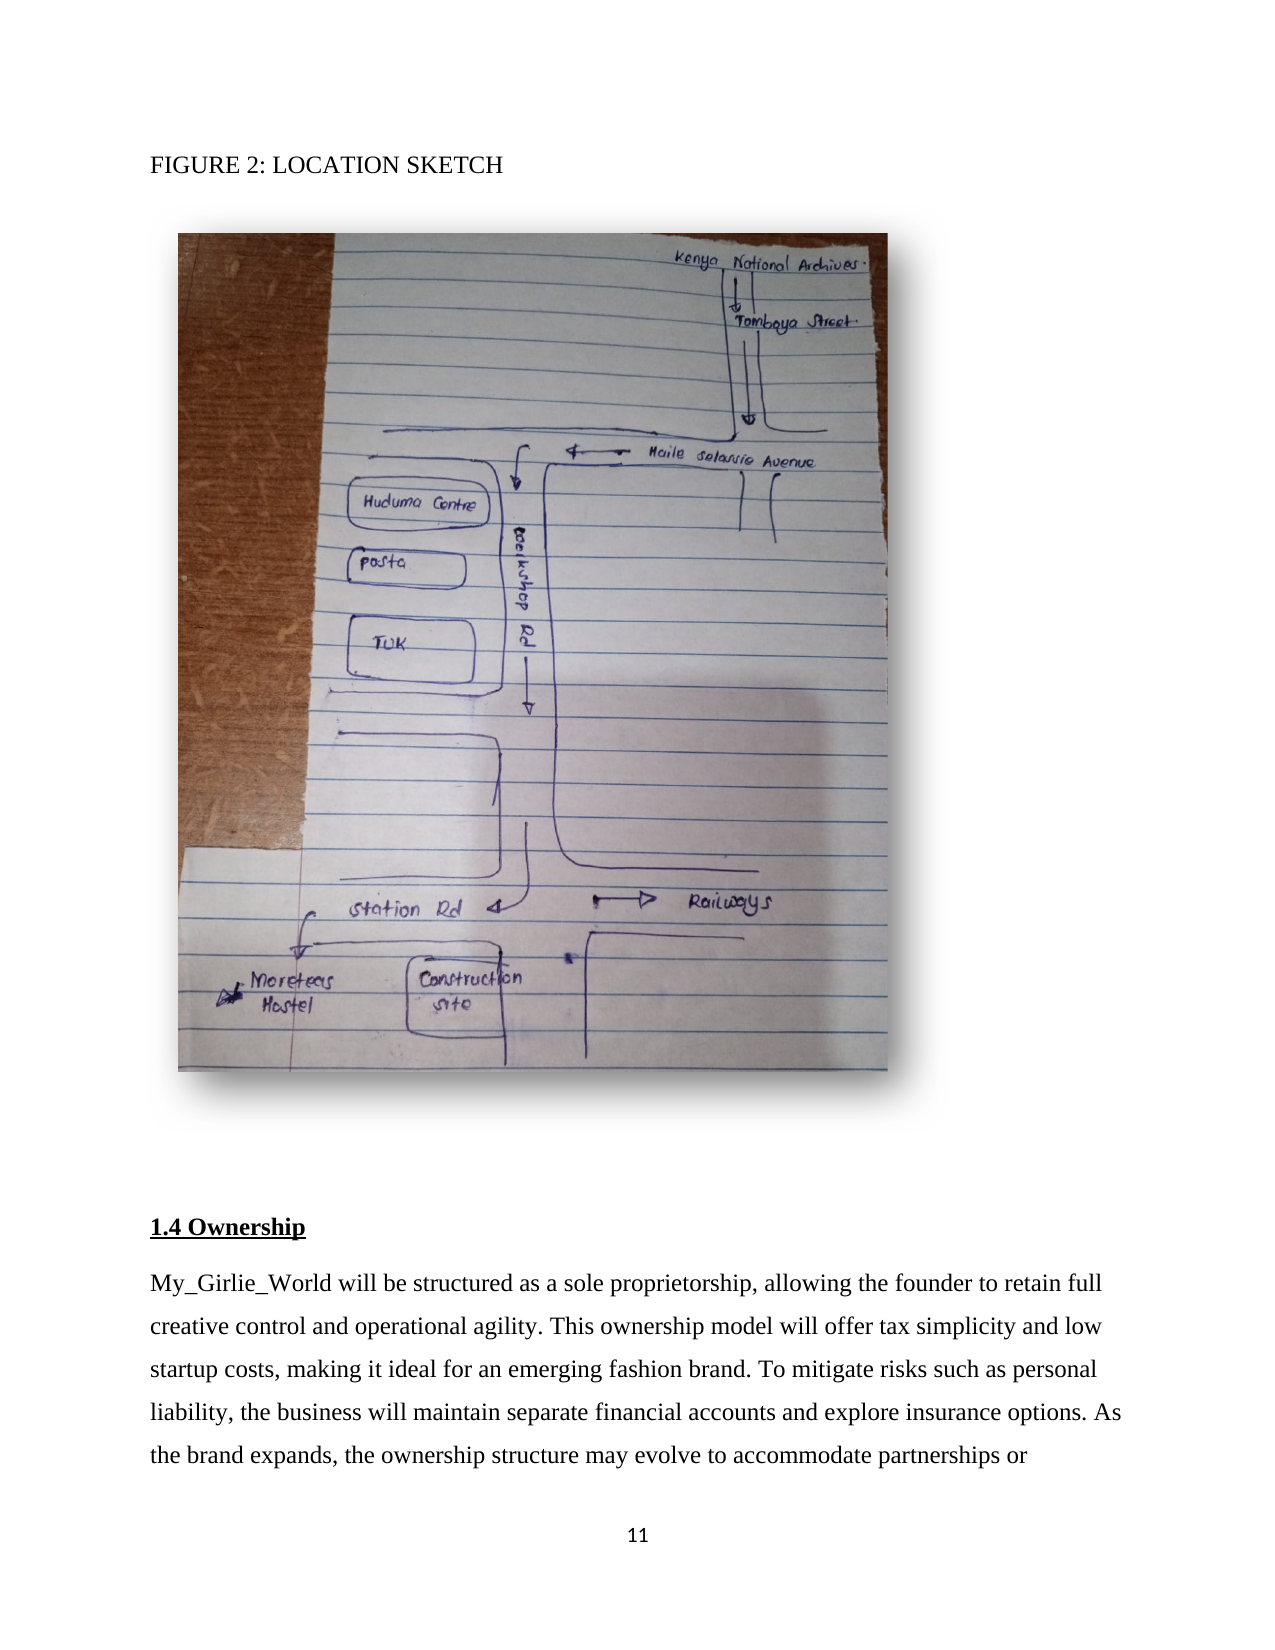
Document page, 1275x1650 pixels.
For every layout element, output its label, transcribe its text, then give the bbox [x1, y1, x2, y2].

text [150, 1268, 1125, 1469]
text 1.4 Ownership [150, 1212, 1125, 1241]
picture [178, 233, 888, 1072]
text FIGURE 2: LOCATION SKETCH [150, 150, 1125, 179]
